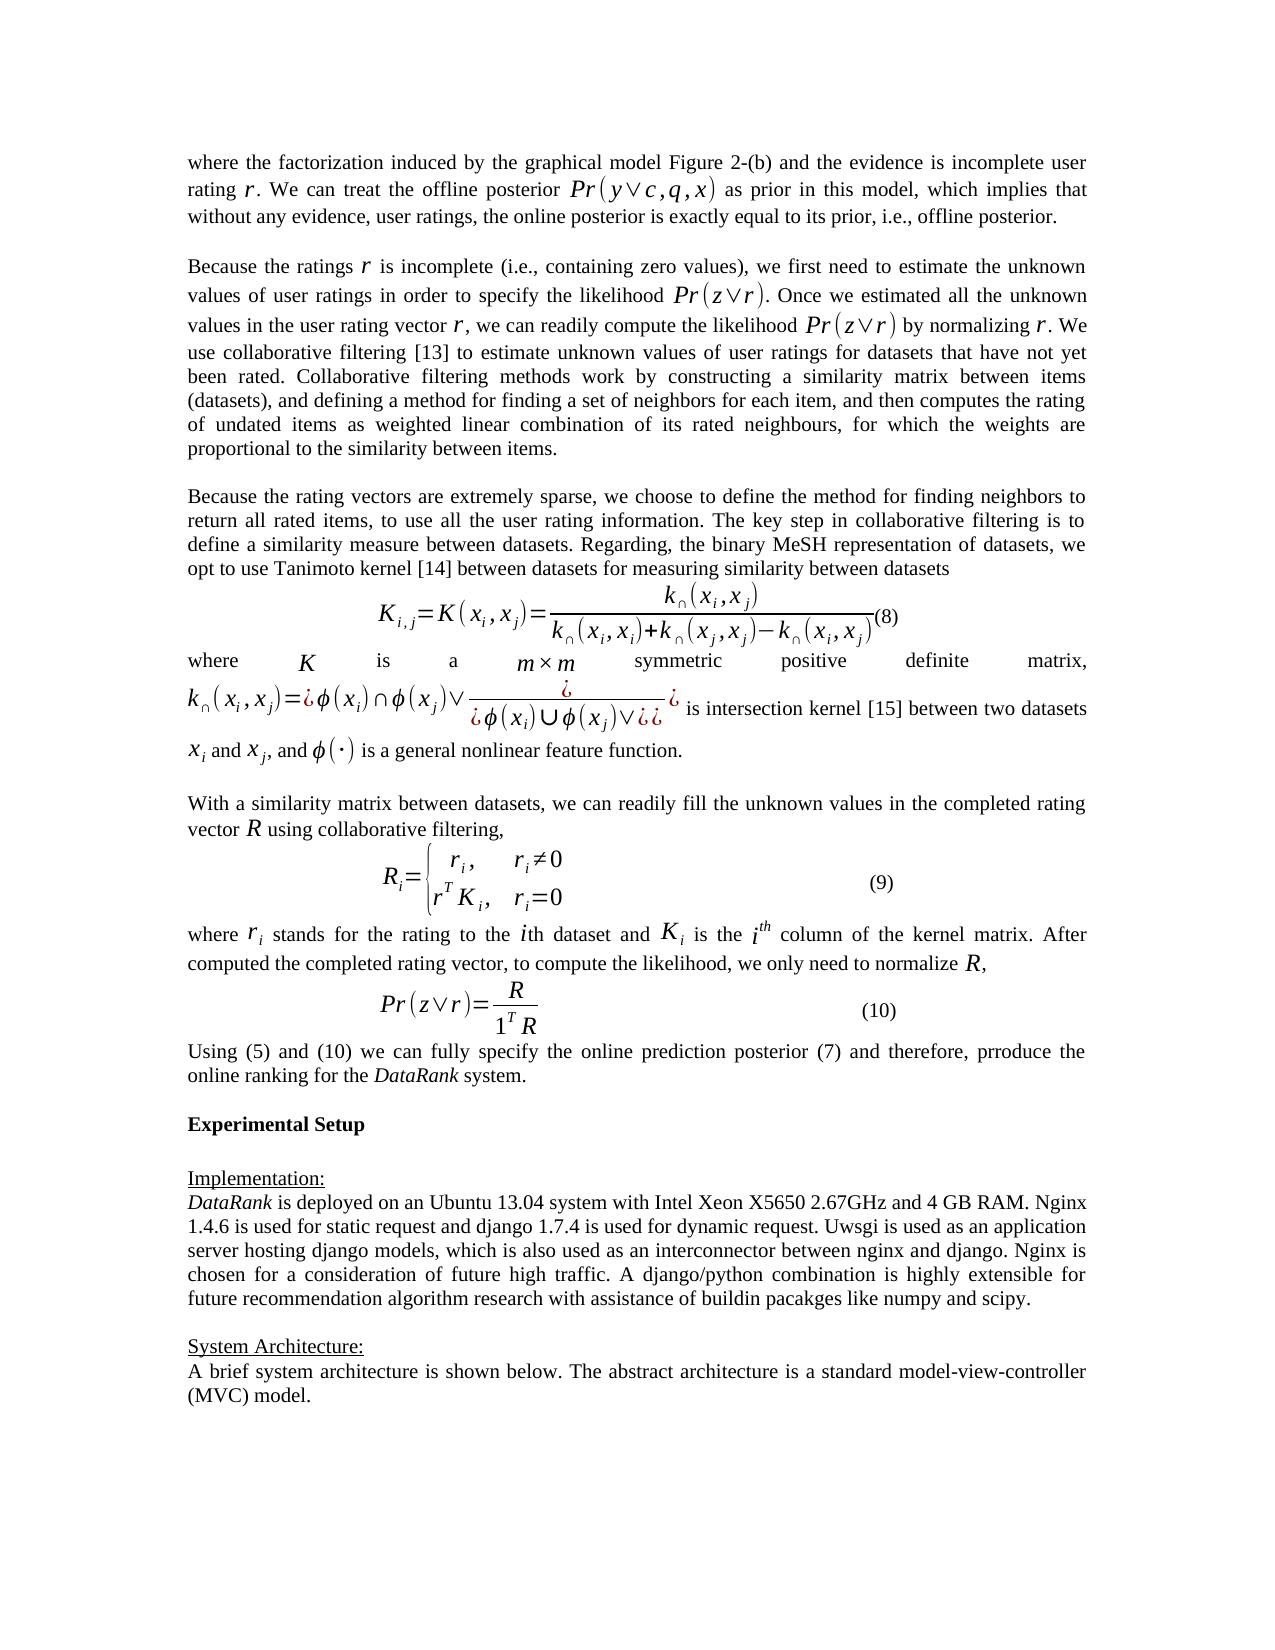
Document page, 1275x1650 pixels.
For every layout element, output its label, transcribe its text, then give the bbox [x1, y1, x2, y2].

text where the factorization induced by the graphical model Figure 2-(b) and the evidence is incomplete user rating . We can treat the offline posterior as prior in this model, which implies that without any evidence, user ratings, the online posterior is exactly equal to its prior, i.e., offline posterior. [187, 150, 1087, 228]
text where stands for the rating to the th dataset and is the column of the kernel matrix. After computed the completed rating vector, to compute the likelihood, we only need to normalize , [187, 918, 1087, 977]
text With a similarity matrix between datasets, we can readily fill the unknown values in the completed rating vector using collaborative filtering, [187, 791, 1087, 843]
text Using (5) and (10) we can fully specify the online prediction posterior (7) and therefore, prroduce the online ranking for the DataRank system. [187, 1039, 1087, 1087]
text Because the ratings is incomplete (i.e., containing zero values), we first need to estimate the unknown values of user ratings in order to specify the likelihood . Once we estimated all the unknown values in the user rating vector , we can readily compute the likelihood by normalizing . We use collaborative filtering [13] to estimate unknown values of user ratings for datasets that have not yet been rated. Collaborative filtering methods work by constructing a similarity matrix between items (datasets), and defining a method for finding a set of neighbors for each item, and then computes the rating of undated items as weighted linear combination of its rated neighbours, for which the weights are proportional to the similarity between items. [187, 252, 1087, 460]
text DataRank is deployed on an Ubuntu 13.04 system with Intel Xeon X5650 2.67GHz and 4 GB RAM. Nginx 1.4.6 is used for static request and django 1.7.4 is used for dynamic request. Uwsgi is used as an application server hosting django models, which is also used as an interconnector between nginx and django. Nginx is chosen for a consideration of future high traffic. A django/python combination is highly extensible for future recommendation algorithm research with assistance of buildin pacakges like numpy and scipy. [187, 1190, 1087, 1310]
subtitle Implementation: [187, 1166, 1087, 1190]
text A brief system architecture is shown below. The abstract architecture is a standard model-view-controller (MVC) model. [187, 1358, 1087, 1407]
subtitle Experimental Setup [187, 1111, 1087, 1136]
text (9) [187, 843, 1087, 918]
text (10) [187, 977, 1087, 1039]
text where is a symmetric positive definite matrix, is intersection kernel [15] between two datasets and , and is a general nonlinear feature function. [187, 648, 1087, 767]
text (8) [187, 580, 1087, 648]
subtitle System Architecture: [187, 1334, 1087, 1358]
text Because the rating vectors are extremely sparse, we choose to define the method for finding neighbors to return all rated items, to use all the user rating information. The key step in collaborative filtering is to define a similarity measure between datasets. Regarding, the binary MeSH representation of datasets, we opt to use Tanimoto kernel [14] between datasets for measuring similarity between datasets [187, 484, 1087, 580]
